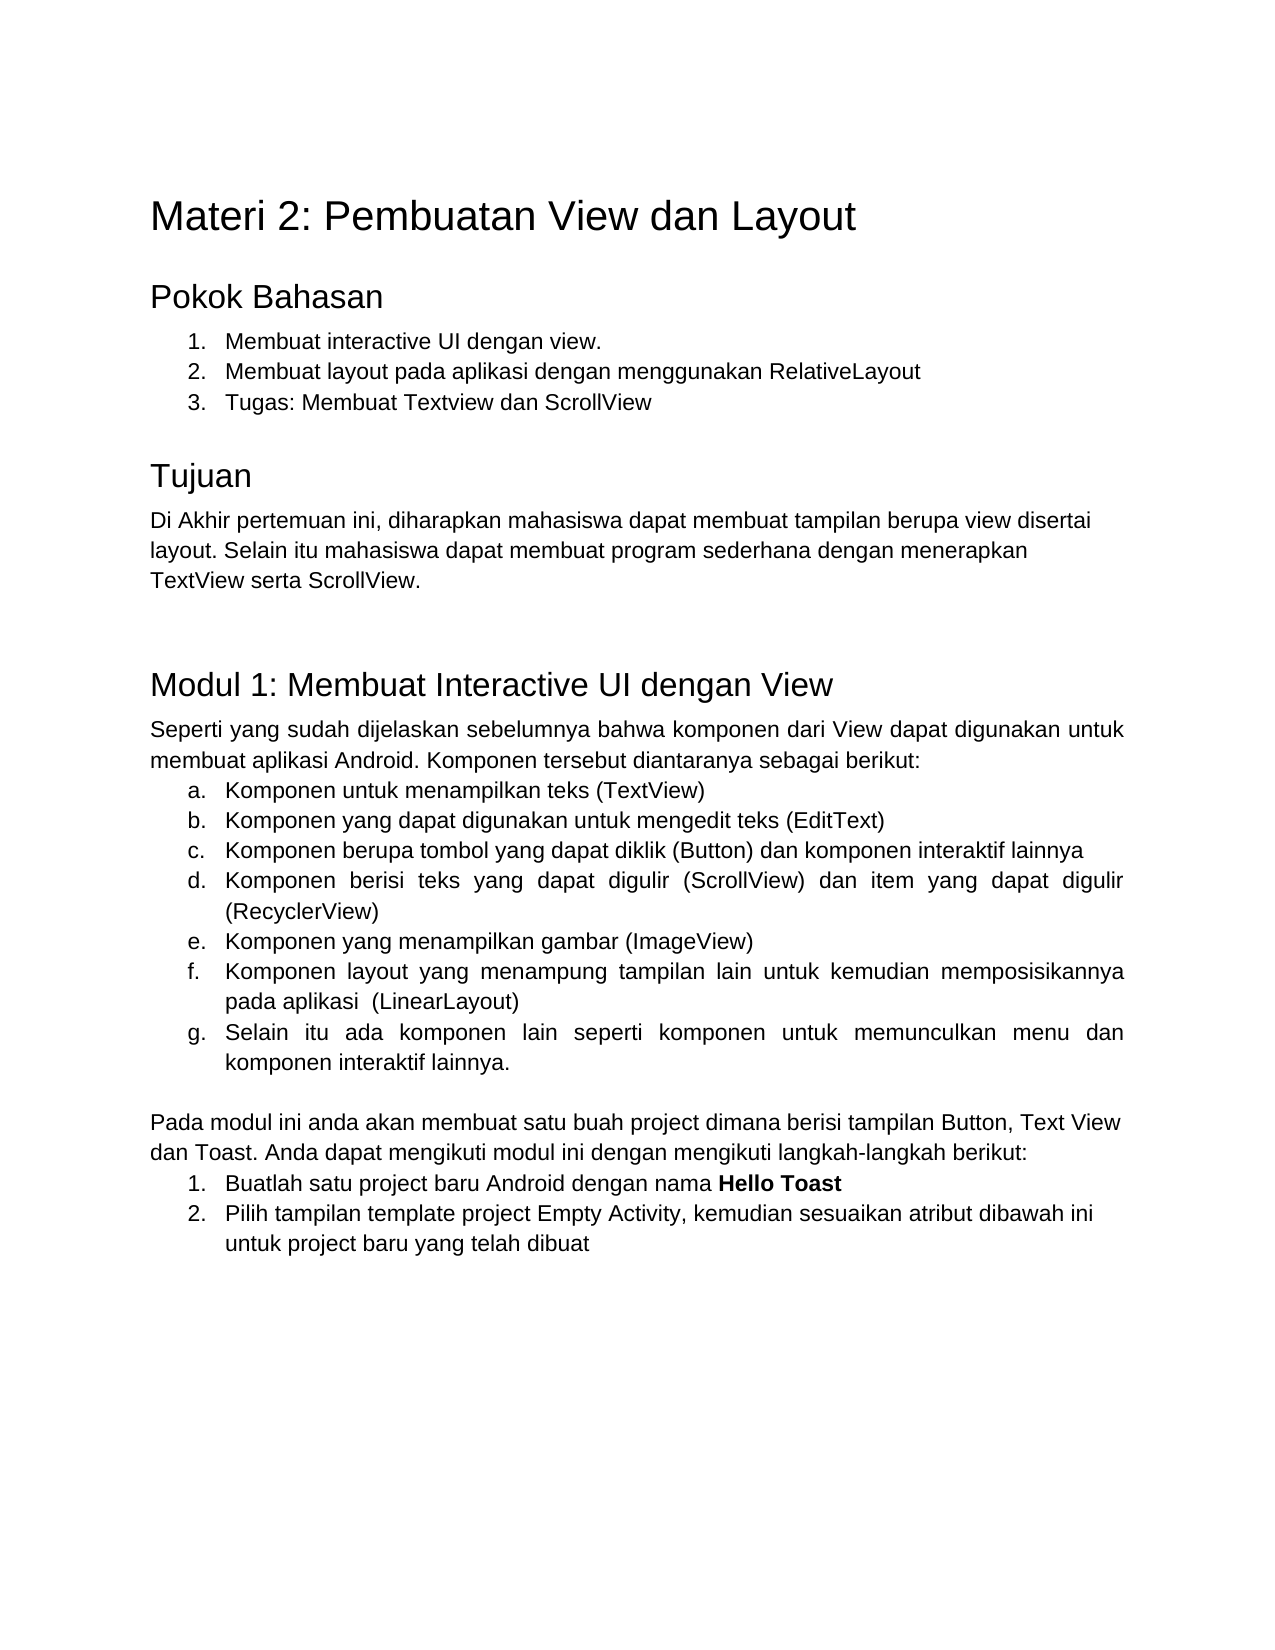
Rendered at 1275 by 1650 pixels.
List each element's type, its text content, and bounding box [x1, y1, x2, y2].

list Komponen yang menampilkan gambar (ImageView) [187, 928, 1125, 954]
list Membuat layout pada aplikasi dengan menggunakan RelativeLayout [187, 358, 1125, 384]
subtitle Pokok Bahasan [150, 277, 1125, 316]
list Komponen layout yang menampung tampilan lain untuk kemudian memposisikannya pada aplikasi (LinearLayout) [187, 958, 1125, 1014]
subtitle Modul 1: Membuat Interactive UI dengan View [150, 665, 1125, 704]
list Komponen berupa tombol yang dapat diklik (Button) dan komponen interaktif lainnya [187, 837, 1125, 863]
list Komponen berisi teks yang dapat digulir (ScrollView) dan item yang dapat digulir (RecyclerView) [187, 867, 1125, 924]
list Selain itu ada komponen lain seperti komponen untuk memunculkan menu dan komponen interaktif lainnya. [187, 1018, 1125, 1075]
list Membuat interactive UI dengan view. [187, 328, 1125, 354]
subtitle Tujuan [150, 456, 1125, 494]
text Pada modul ini anda akan membuat satu buah project dimana berisi tampilan Button, Text View dan Toast. Anda dapat mengikuti modul ini dengan mengikuti langkah-langkah berikut: [150, 1109, 1125, 1166]
list Buatlah satu project baru Android dengan nama Hello Toast [187, 1169, 1125, 1196]
list Komponen untuk menampilkan teks (TextView) [187, 777, 1125, 803]
list Komponen yang dapat digunakan untuk mengedit teks (EditText) [187, 807, 1125, 833]
text Seperti yang sudah dijelaskan sebelumnya bahwa komponen dari View dapat digunakan untuk membuat aplikasi Android. Komponen tersebut diantaranya sebagai berikut: [150, 716, 1125, 773]
subtitle Materi 2: Pembuatan View dan Layout [150, 192, 1125, 239]
list Tugas: Membuat Textview dan ScrollView [187, 388, 1125, 415]
text Di Akhir pertemuan ini, diharapkan mahasiswa dapat membuat tampilan berupa view disertai layout. Selain itu mahasiswa dapat membuat program sederhana dengan menerapkan TextView serta ScrollView. [150, 507, 1125, 594]
list Pilih tampilan template project Empty Activity, kemudian sesuaikan atribut dibawah ini untuk project baru yang telah dibuat [187, 1200, 1125, 1256]
